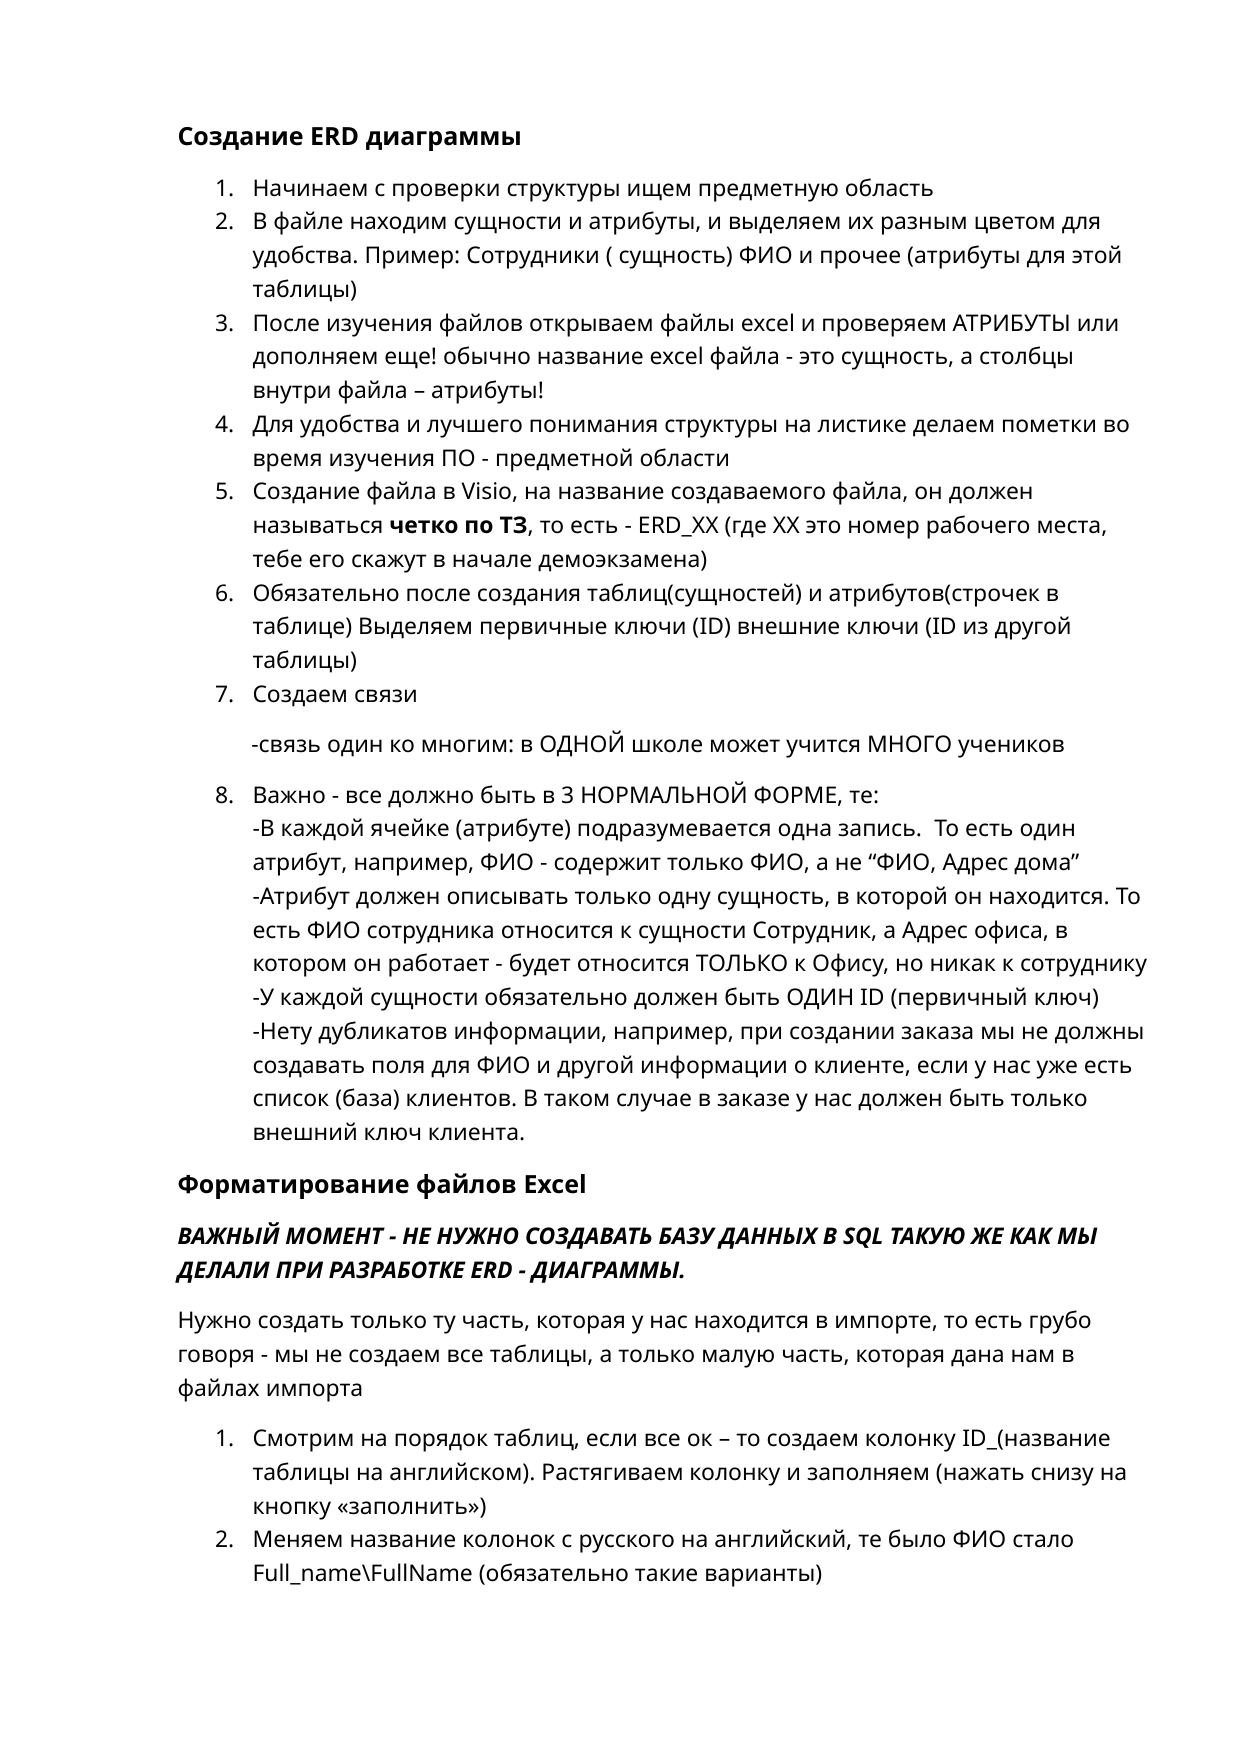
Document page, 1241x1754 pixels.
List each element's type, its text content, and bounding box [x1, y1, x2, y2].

list В файле находим сущности и атрибуты, и выделяем их разным цветом для удобства. Пример: Сотрудники ( сущность) ФИО и прочее (атрибуты для этой таблицы) [215, 205, 1152, 304]
list Начинаем с проверки структуры ищем предметную область [215, 172, 1152, 203]
list -Нету дубликатов информации, например, при создании заказа мы не должны создавать поля для ФИО и другой информации о клиенте, если у нас уже есть список (база) клиентов. В таком случае в заказе у нас должен быть только внешний ключ клиента. [252, 1015, 1152, 1147]
list После изучения файлов открываем файлы excel и проверяем АТРИБУТЫ или дополняем еще! обычно название excel файла - это сущность, а столбцы внутри файла – атрибуты! [215, 307, 1152, 405]
list -В каждой ячейке (атрибуте) подразумевается одна запись. То есть один атрибут, например, ФИО - содержит только ФИО, а не “ФИО, Адрес дома” [252, 812, 1152, 877]
text Создание ERD диаграммы [177, 118, 1152, 152]
list Создание файла в Visio, на название создаваемого файла, он должен называться четко по ТЗ, то есть - ERD_XX (где ХХ это номер рабочего места, тебе его скажут в начале демоэкзамена) [215, 475, 1152, 574]
list -Атрибут должен описывать только одну сущность, в которой он находится. То есть ФИО сотрудника относится к сущности Сотрудник, а Адрес офиса, в котором он работает - будет относится ТОЛЬКО к Офису, но никак к сотруднику [252, 880, 1152, 979]
text -связь один ко многим: в ОДНОЙ школе может учится МНОГО учеников [215, 728, 1152, 759]
text Форматирование файлов Excel [177, 1167, 1152, 1201]
list -У каждой сущности обязательно должен быть ОДИН ID (первичный ключ) [252, 981, 1152, 1012]
list Для удобства и лучшего понимания структуры на листике делаем пометки во время изучения ПО - предметной области [215, 408, 1152, 473]
list Меняем название колонок с русского на английский, те было ФИО стало Full_name\FullName (обязательно такие варианты) [215, 1523, 1152, 1588]
text ВАЖНЫЙ МОМЕНТ - НЕ НУЖНО СОЗДАВАТЬ БАЗУ ДАННЫХ В SQL ТАКУЮ ЖЕ КАК МЫ ДЕЛАЛИ ПРИ РАЗРАБОТКЕ ERD - ДИАГРАММЫ. [177, 1220, 1152, 1285]
list Важно - все должно быть в 3 НОРМАЛЬНОЙ ФОРМЕ, те: [215, 779, 1152, 810]
text Нужно создать только ту часть, которая у нас находится в импорте, то есть грубо говоря - мы не создаем все таблицы, а только малую часть, которая дана нам в файлах импорта [177, 1304, 1152, 1403]
list Смотрим на порядок таблиц, если все ок – то создаем колонку ID_(название таблицы на английском). Растягиваем колонку и заполняем (нажать снизу на кнопку «заполнить») [215, 1422, 1152, 1521]
list Обязательно после создания таблиц(сущностей) и атрибутов(строчек в таблице) Выделяем первичные ключи (ID) внешние ключи (ID из другой таблицы) [215, 577, 1152, 675]
list Создаем связи [215, 678, 1152, 709]
